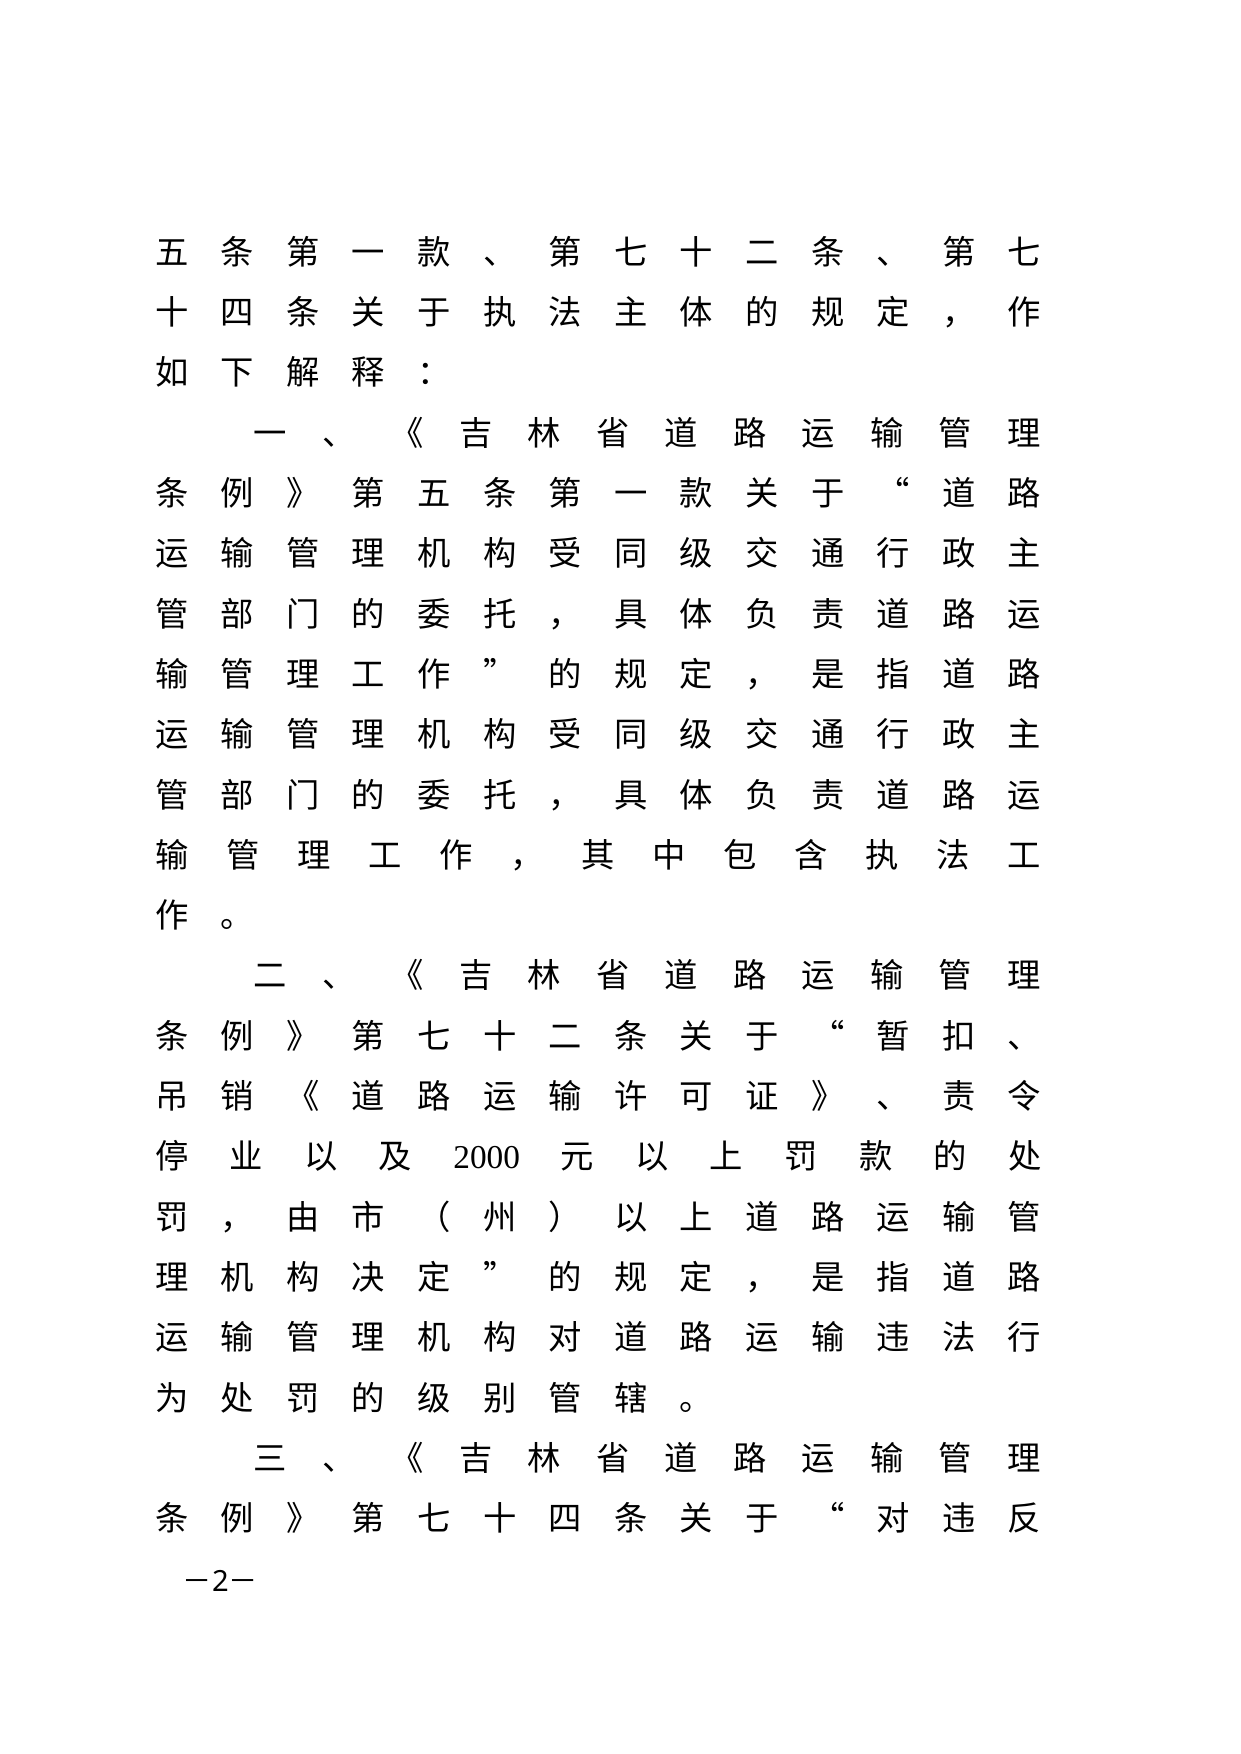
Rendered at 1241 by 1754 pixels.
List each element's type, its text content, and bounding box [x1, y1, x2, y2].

text 吉林省第九届人民代表大会常务委员会第二十三次会议审议了吉林省人民政府《关于提请对〈吉林省道路运输管理条例〉执法主体进行解释的议案》。现对《吉林省道路运输管理条例》第五条第一款、第七十二条、第七十四条关于执法主体的规定，作如下解释： [155, 219, 1073, 400]
list 三、《吉林省道路运输管理条例》第七十四条关于“对违反本条例规定的处罚，由交通行政主管部门执行”的规定，是指道路运输管理机构作出的行政处罚，应当以委托的交通行政主管部门的名义作出。 [155, 1426, 1073, 1546]
list 一、《吉林省道路运输管理条例》第五条第一款关于“道路运输管理机构受同级交通行政主管部门的委托，具体负责道路运输管理工作”的规定，是指道路运输管理机构受同级交通行政主管部门的委托，具体负责道路运输管理工作，其中包含执法工作。 [155, 400, 1073, 943]
list 二、《吉林省道路运输管理条例》第七十二条关于“暂扣、吊销《道路运输许可证》、责令停业以及2000元以上罚款的处罚，由市（州）以上道路运输管理机构决定”的规定，是指道路运输管理机构对道路运输违法行为处罚的级别管辖。 [155, 943, 1073, 1426]
